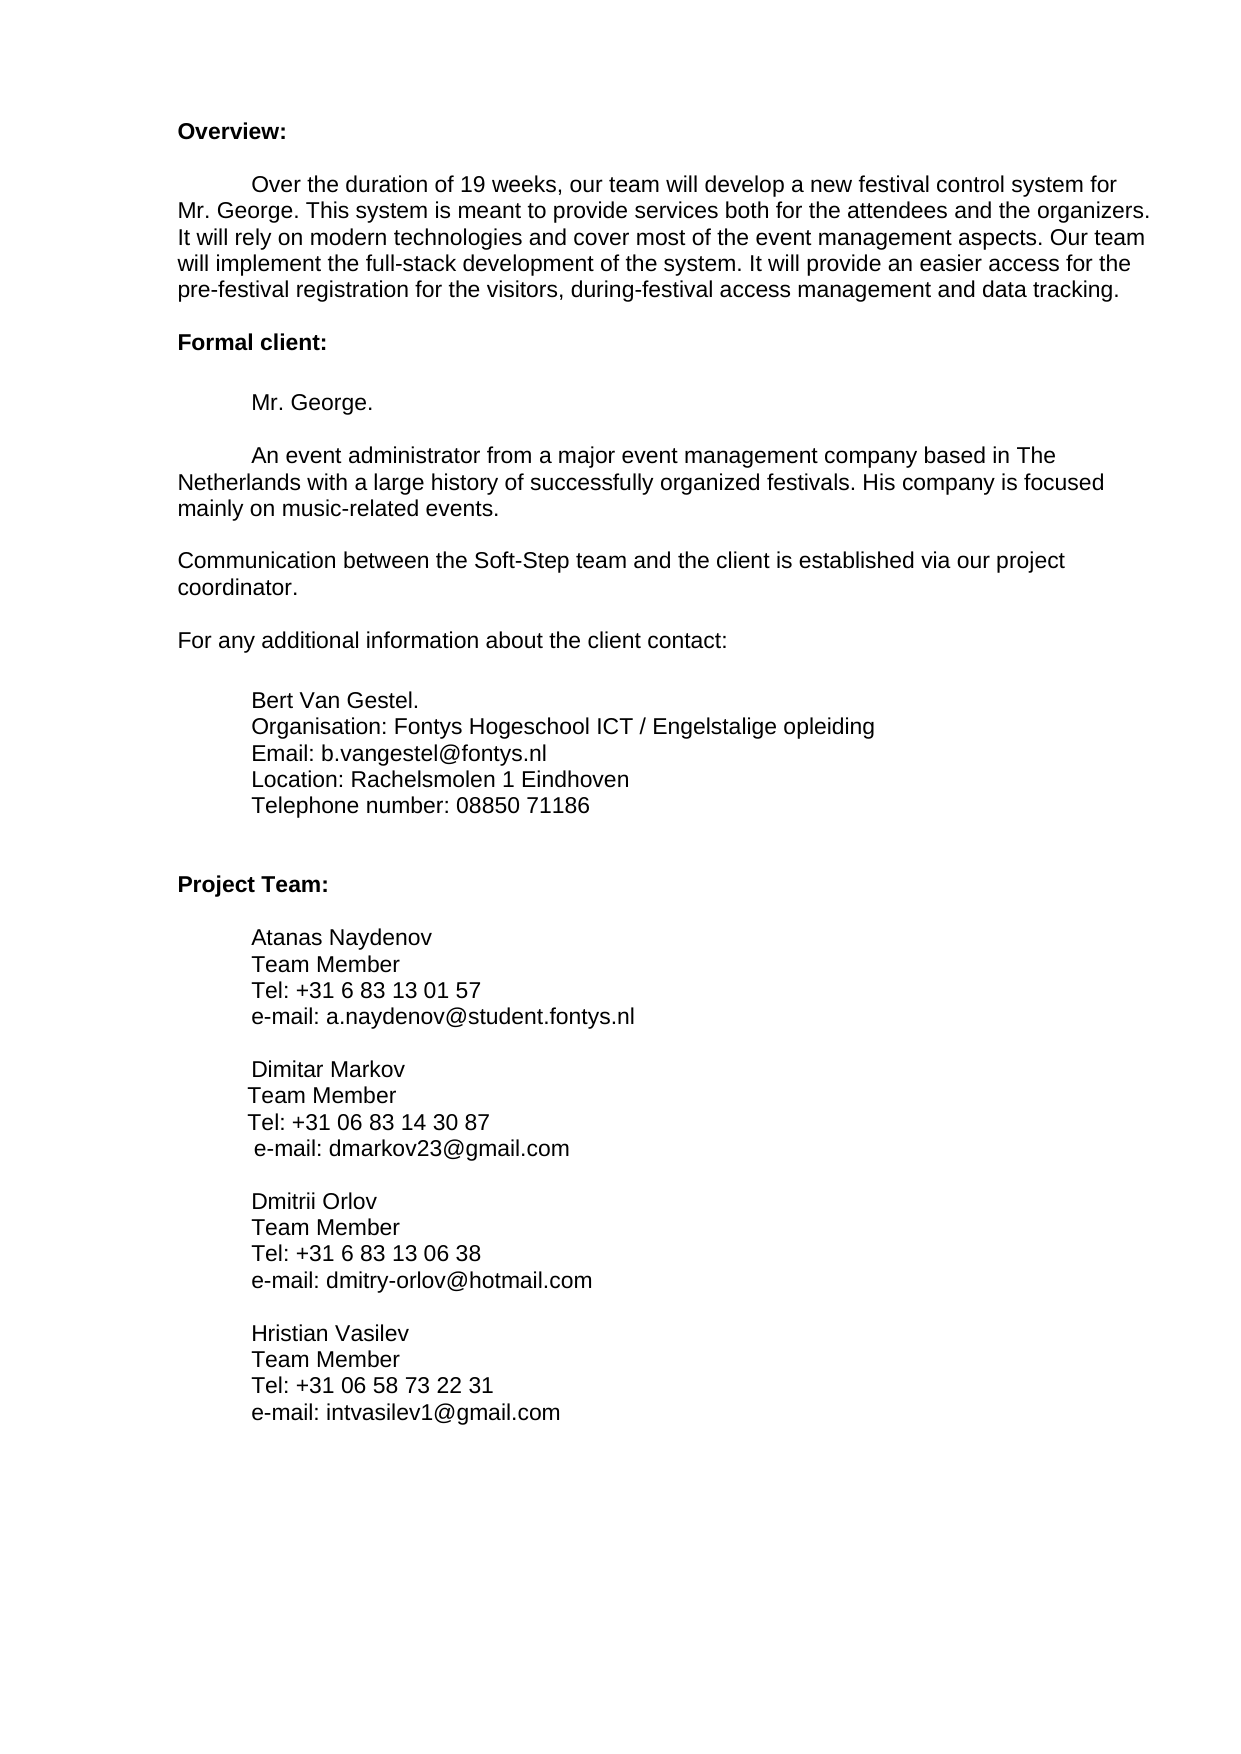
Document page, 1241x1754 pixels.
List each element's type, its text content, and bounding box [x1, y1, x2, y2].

text Overview: [177, 118, 1152, 144]
text Team Member [177, 951, 1152, 977]
text Location: Rachelsmolen 1 Eindhoven [177, 766, 1152, 792]
text e-mail: a.naydenov@student.fontys.nl [177, 1003, 1152, 1029]
text Project Team: [177, 845, 1152, 898]
text Team Member [177, 1214, 1152, 1240]
text Tel: +31 06 83 14 30 87 [177, 1109, 1152, 1135]
text e-mail: dmarkov23@gmail.com [177, 1135, 1152, 1161]
text Hristian Vasilev [177, 1319, 1152, 1346]
text Team Member [177, 1346, 1152, 1372]
text Dimitar Markov [177, 1056, 1152, 1082]
text Formal client: [177, 329, 1152, 355]
text Tel: +31 6 83 13 01 57 [177, 977, 1152, 1003]
text Tel: +31 06 58 73 22 31 [177, 1372, 1152, 1398]
text e-mail: intvasilev1@gmail.com [177, 1398, 1152, 1425]
text Communication between the Soft-Step team and the client is established via our project coordinator. [177, 547, 1152, 600]
text Dmitrii Orlov [177, 1188, 1152, 1214]
text Over the duration of 19 weeks, our team will develop a new festival control system for Mr. George. This system is meant to provide services both for the attendees and the organizers. It will rely on modern technologies and cover most of the event management aspects. Our team will implement the full-stack development of the system. It will provide an easier access for the pre-festival registration for the visitors, during-festival access management and data tracking. [177, 171, 1152, 303]
text Team Member [177, 1082, 1152, 1109]
text An event administrator from a major event management company based in The Netherlands with a large history of successfully organized festivals. His company is focused mainly on music-related events. [177, 442, 1152, 521]
text Atanas Naydenov [177, 924, 1152, 951]
text Telephone number: 08850 71186 [177, 792, 1152, 819]
text Mr. George. [177, 389, 1152, 416]
text Bert Van Gestel. Organisation: Fontys Hogeschool ICT / Engelstalige opleiding Email: b.vangestel@fontys.nl [177, 687, 1152, 766]
text Tel: +31 6 83 13 06 38 e-mail: dmitry-orlov@hotmail.com [177, 1240, 1152, 1293]
text For any additional information about the client contact: [177, 627, 1152, 653]
